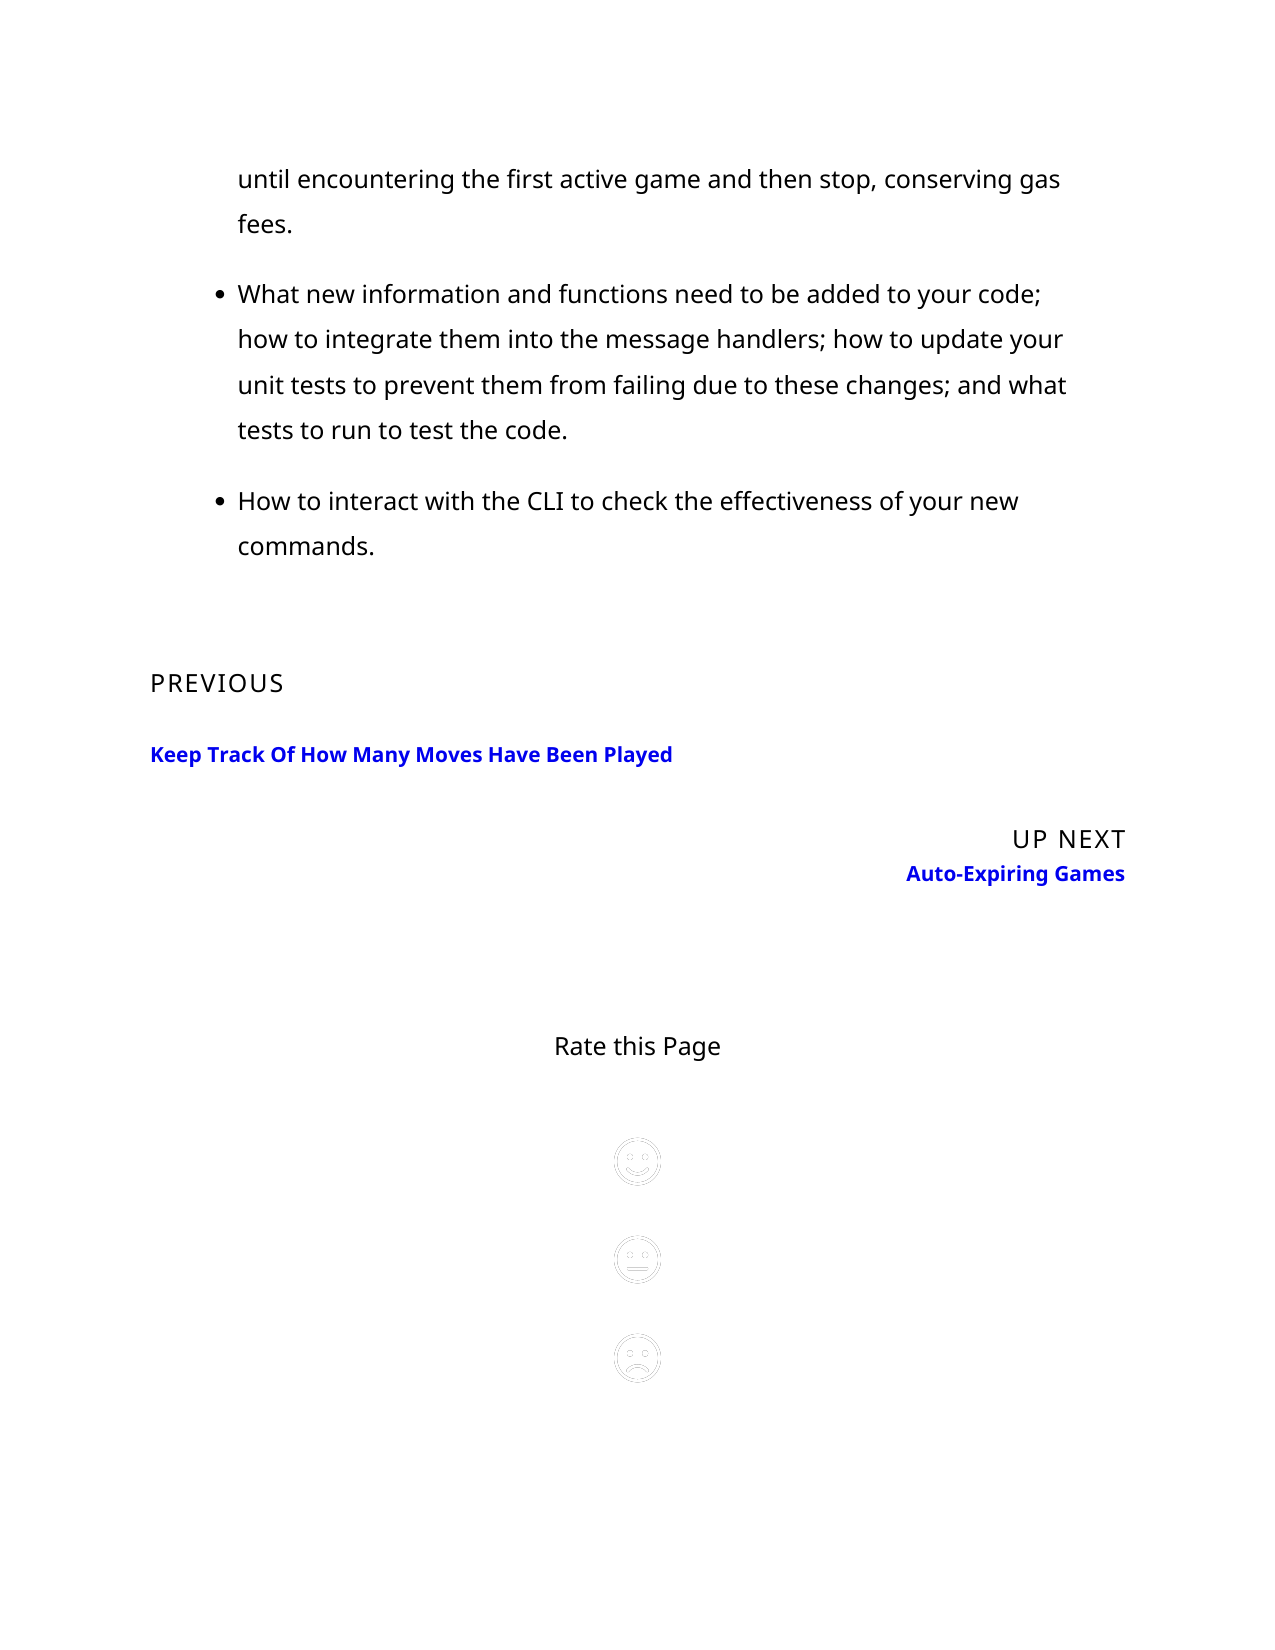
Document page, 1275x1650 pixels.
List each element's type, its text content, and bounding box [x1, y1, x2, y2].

text up next [150, 819, 1125, 856]
list What new information and functions need to be added to your code; how to integrate them into the message handlers; how to update your unit tests to prevent them from failing due to these changes; and what tests to run to test the code. [216, 266, 1087, 447]
text Rate this Page [150, 1025, 1125, 1062]
text Keep Track Of How Many Moves Have Been Played [150, 737, 1075, 769]
list How to interact with the CLI to check the effectiveness of your new commands. [216, 472, 1087, 562]
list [216, 150, 1087, 241]
text previous [150, 662, 1075, 700]
text Auto-Expiring Games [150, 856, 1125, 887]
